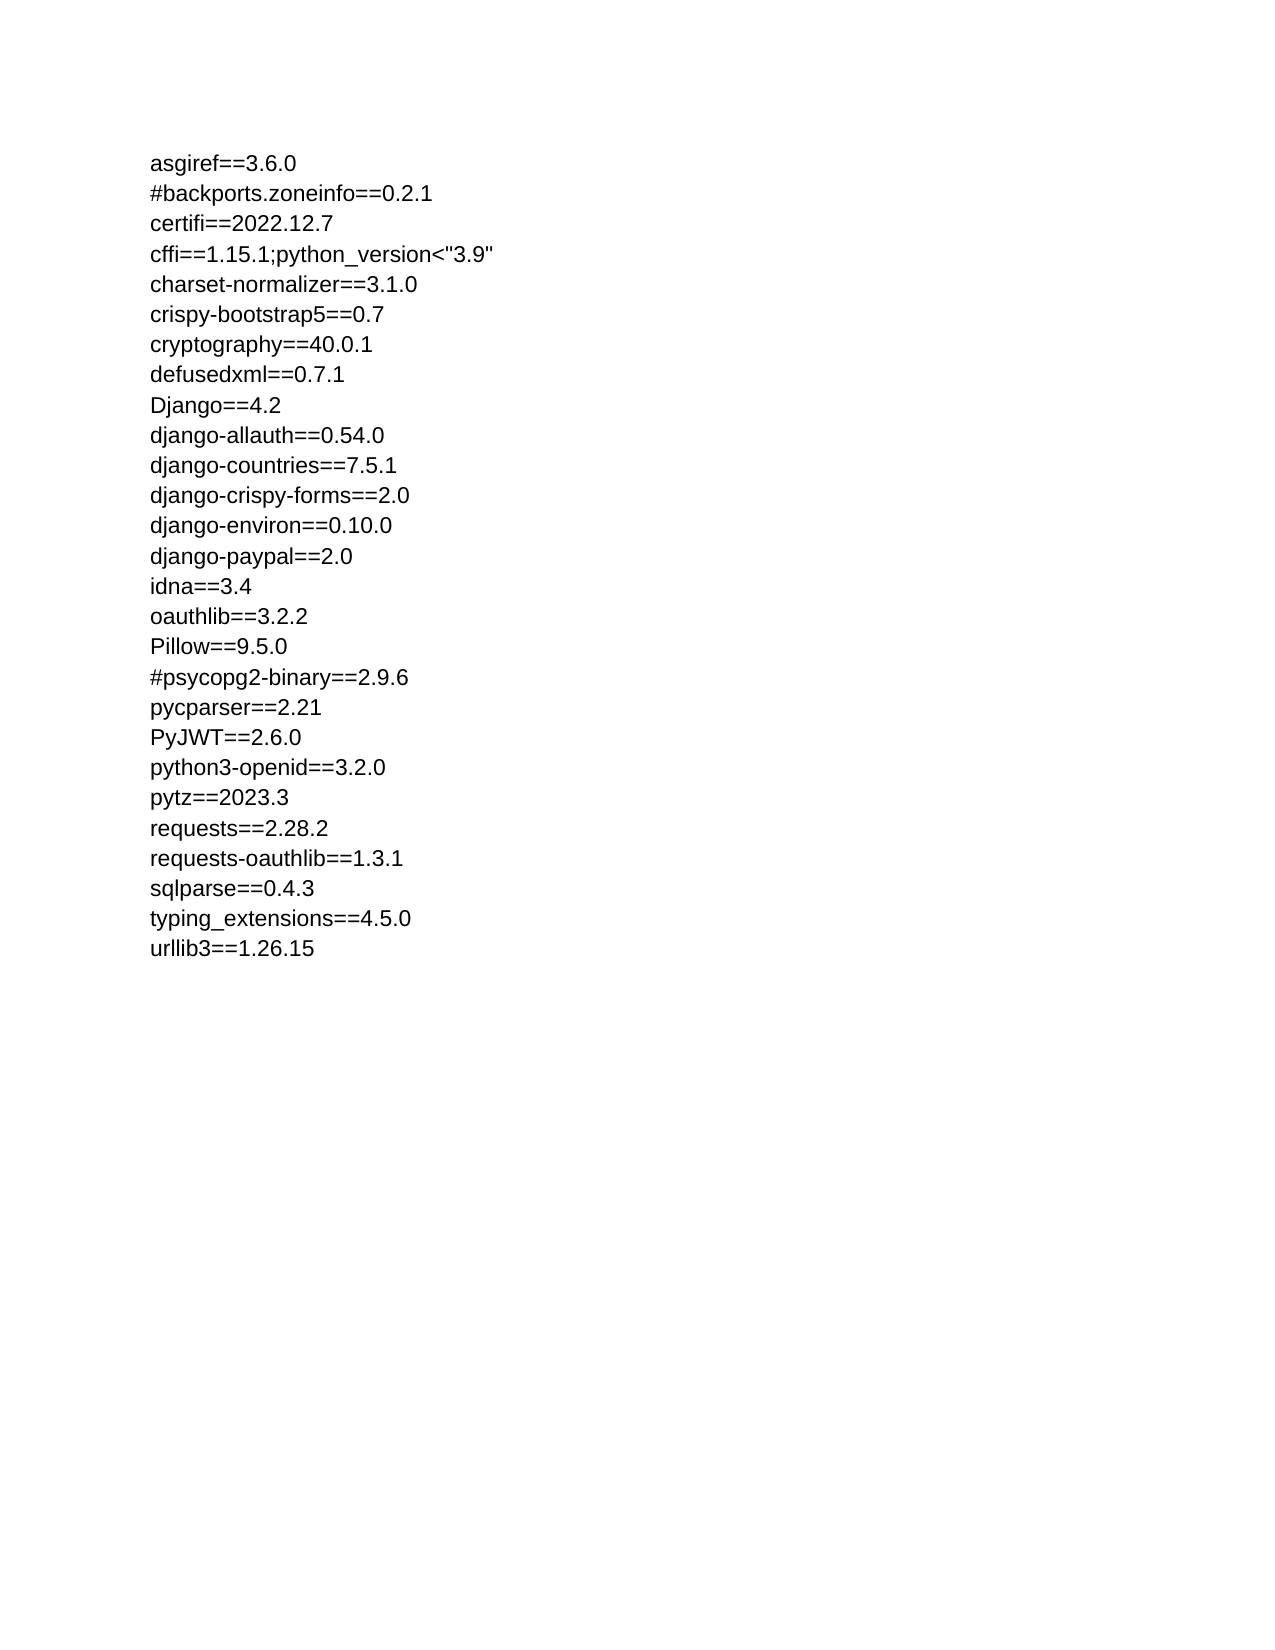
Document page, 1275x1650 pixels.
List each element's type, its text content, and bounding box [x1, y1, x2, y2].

text Pillow==9.5.0 [150, 633, 1125, 660]
text asgiref==3.6.0 [150, 150, 1125, 176]
text django-paypal==2.0 [150, 543, 1125, 569]
text idna==3.4 [150, 573, 1125, 599]
text cryptography==40.0.1 [150, 331, 1125, 358]
text requests-oauthlib==1.3.1 [150, 845, 1125, 871]
text django-environ==0.10.0 [150, 512, 1125, 539]
text PyJWT==2.6.0 [150, 724, 1125, 750]
text cffi==1.15.1;python_version<"3.9" [150, 241, 1125, 267]
text #psycopg2-binary==2.9.6 [150, 663, 1125, 690]
text pycparser==2.21 [150, 694, 1125, 720]
text typing_extensions==4.5.0 [150, 905, 1125, 932]
text charset-normalizer==3.1.0 [150, 271, 1125, 297]
text certifi==2022.12.7 [150, 210, 1125, 237]
text requests==2.28.2 [150, 814, 1125, 841]
text django-allauth==0.54.0 [150, 422, 1125, 448]
text crispy-bootstrap5==0.7 [150, 301, 1125, 327]
text urllib3==1.26.15 [150, 935, 1125, 962]
text pytz==2023.3 [150, 784, 1125, 811]
text django-countries==7.5.1 [150, 452, 1125, 478]
text python3-openid==3.2.0 [150, 754, 1125, 781]
text django-crispy-forms==2.0 [150, 482, 1125, 509]
text oauthlib==3.2.2 [150, 603, 1125, 629]
text defusedxml==0.7.1 [150, 361, 1125, 388]
text sqlparse==0.4.3 [150, 875, 1125, 901]
text #backports.zoneinfo==0.2.1 [150, 180, 1125, 207]
text Django==4.2 [150, 392, 1125, 418]
